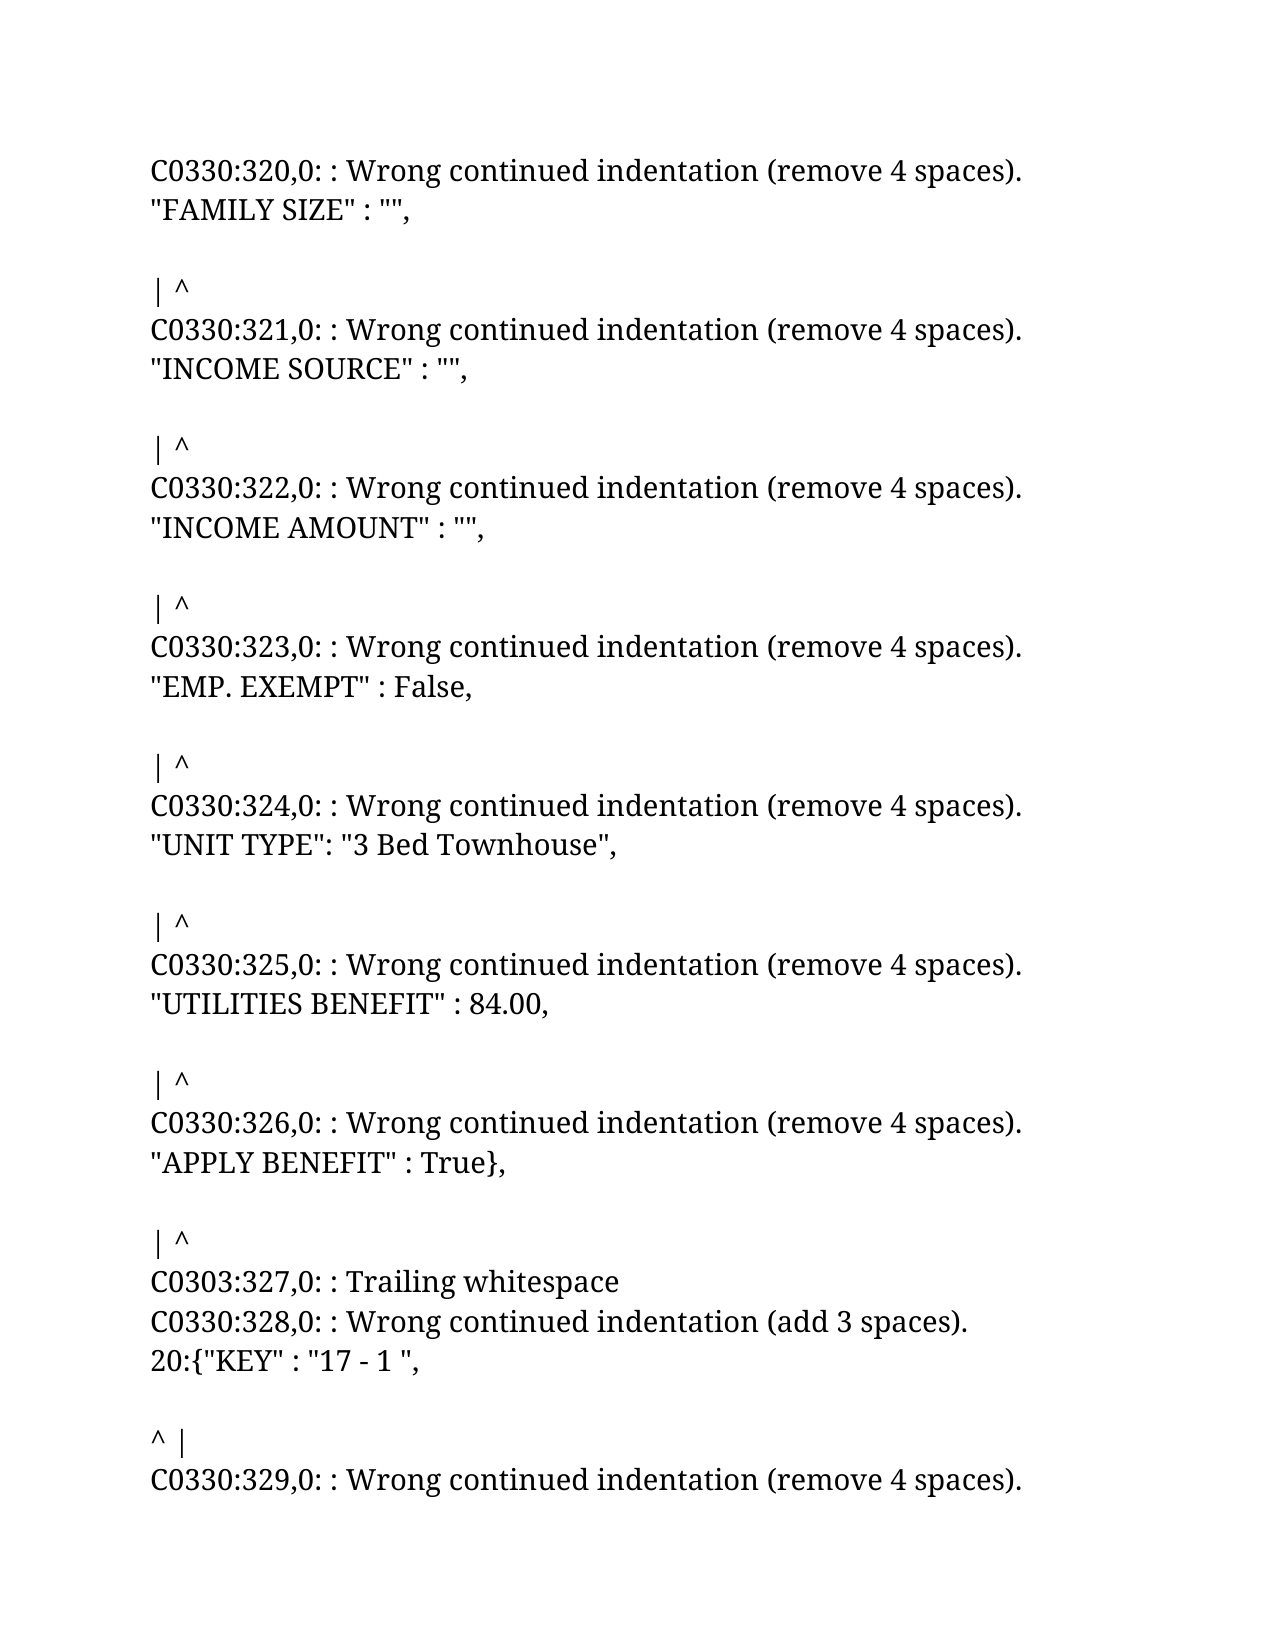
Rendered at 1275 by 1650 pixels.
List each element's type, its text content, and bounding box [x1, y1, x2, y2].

text C0330:329,0: : Wrong continued indentation (remove 4 spaces). [150, 1460, 1125, 1499]
text | ^ [150, 428, 1125, 467]
text "EMP. EXEMPT" : False, [150, 666, 1125, 706]
text C0330:325,0: : Wrong continued indentation (remove 4 spaces). [150, 944, 1125, 983]
text | ^ [150, 1063, 1125, 1102]
text C0330:326,0: : Wrong continued indentation (remove 4 spaces). [150, 1102, 1125, 1142]
text | ^ [150, 1222, 1125, 1261]
text C0303:327,0: : Trailing whitespace [150, 1261, 1125, 1301]
text C0330:320,0: : Wrong continued indentation (remove 4 spaces). [150, 150, 1125, 190]
text | ^ [150, 587, 1125, 626]
text "FAMILY SIZE" : "", [150, 190, 1125, 229]
text "UNIT TYPE": "3 Bed Townhouse", [150, 825, 1125, 864]
text C0330:322,0: : Wrong continued indentation (remove 4 spaces). [150, 467, 1125, 507]
text | ^ [150, 269, 1125, 309]
text 20:{"KEY" : "17 - 1 ", [150, 1341, 1125, 1380]
text C0330:324,0: : Wrong continued indentation (remove 4 spaces). [150, 785, 1125, 825]
text C0330:328,0: : Wrong continued indentation (add 3 spaces). [150, 1301, 1125, 1341]
text C0330:323,0: : Wrong continued indentation (remove 4 spaces). [150, 626, 1125, 666]
text "INCOME SOURCE" : "", [150, 348, 1125, 388]
text "UTILITIES BENEFIT" : 84.00, [150, 983, 1125, 1023]
text "INCOME AMOUNT" : "", [150, 507, 1125, 547]
text | ^ [150, 745, 1125, 785]
text "APPLY BENEFIT" : True}, [150, 1142, 1125, 1182]
text C0330:321,0: : Wrong continued indentation (remove 4 spaces). [150, 309, 1125, 348]
text ^ | [150, 1420, 1125, 1460]
text | ^ [150, 904, 1125, 944]
